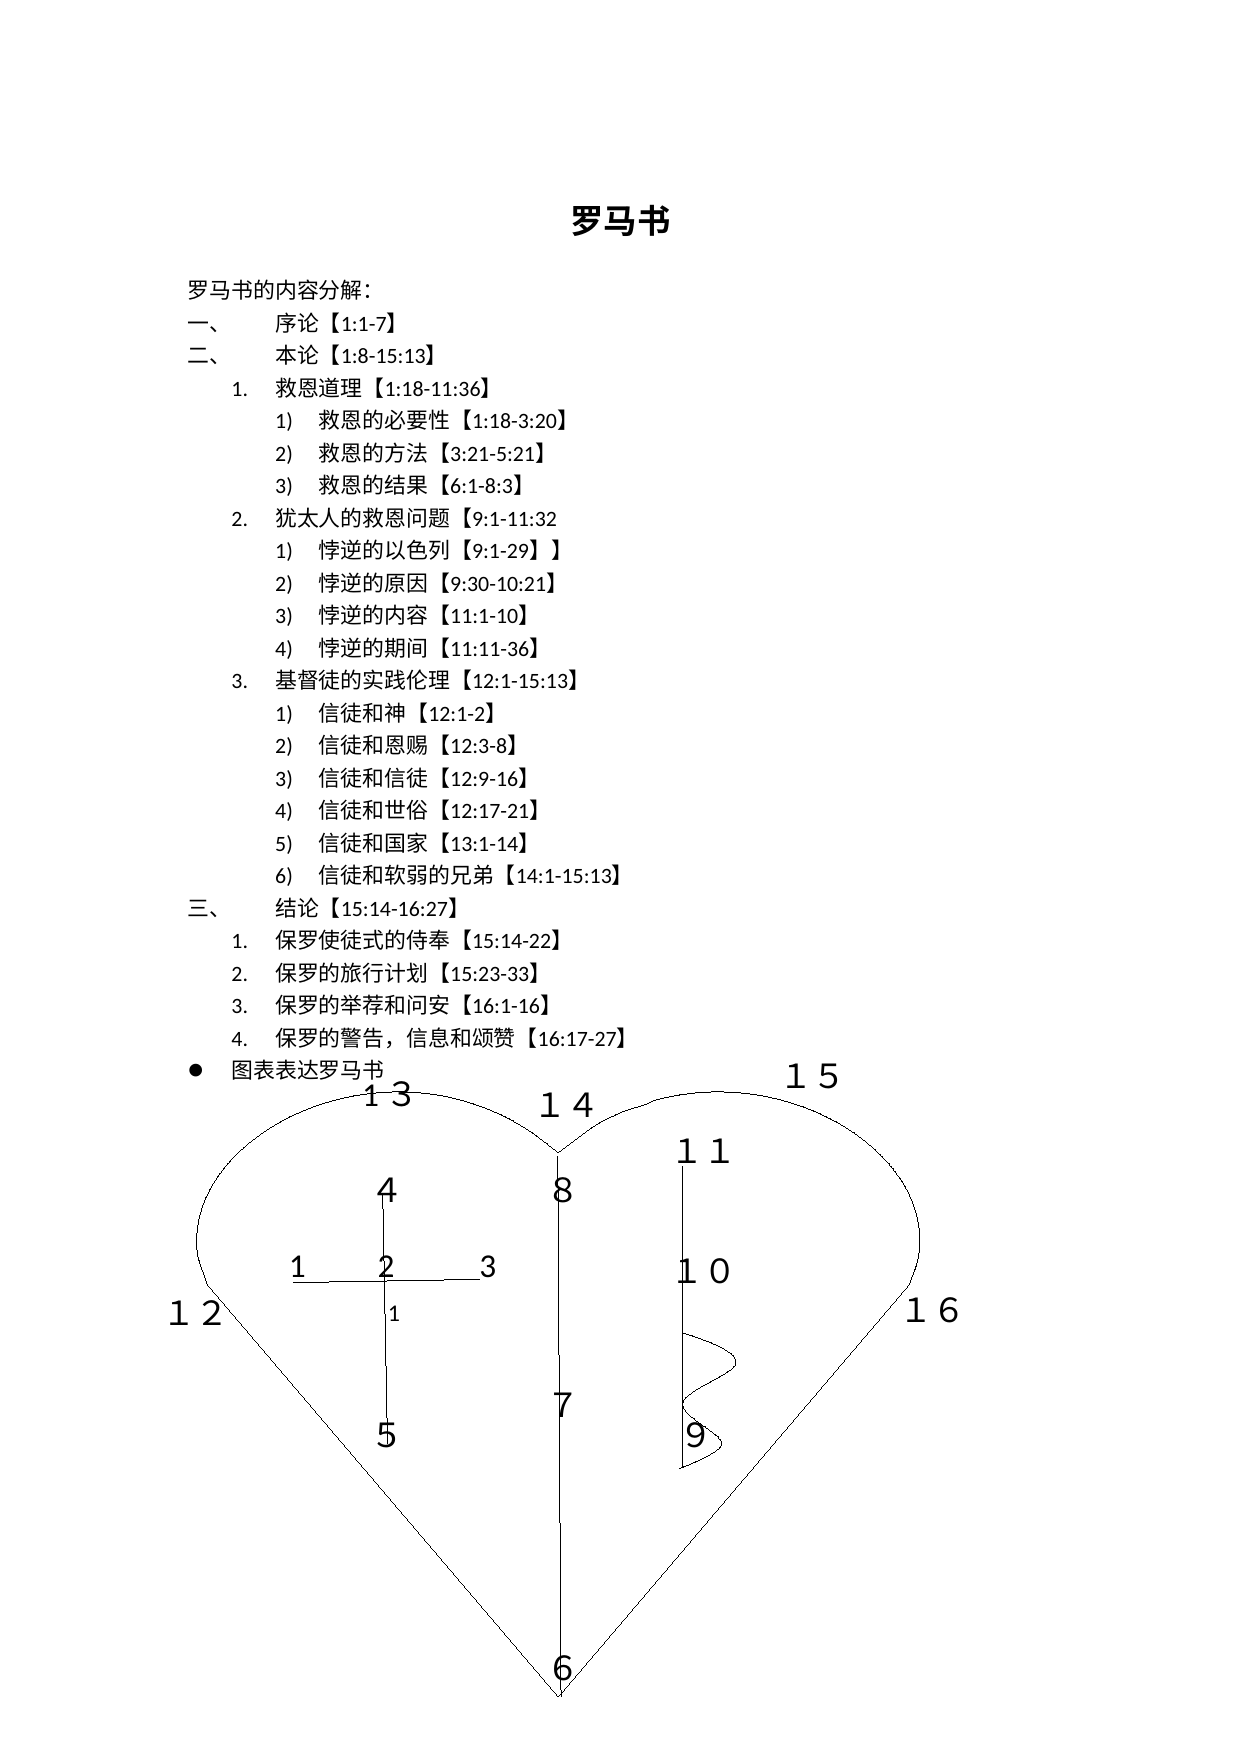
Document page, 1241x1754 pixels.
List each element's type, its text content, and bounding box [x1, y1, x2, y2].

list 结论【15:14-16:27】 [187, 890, 1053, 923]
list 信徒和软弱的兄弟【14:1-15:13】 [275, 858, 1053, 890]
list 信徒和恩赐【12:3-8】 [275, 728, 1053, 760]
list 悖逆的原因【9:30-10:21】 [275, 565, 1053, 598]
list 保罗的举荐和问安【16:1-16】 [231, 988, 1053, 1020]
list 图表表达罗马书 [187, 1053, 1053, 1085]
list 基督徒的实践伦理【12:1-15:13】 [231, 663, 1053, 695]
list 救恩的必要性【1:18-3:20】 [275, 403, 1053, 435]
list 救恩的结果【6:1-8:3】 [275, 468, 1053, 500]
list 信徒和世俗【12:17-21】 [275, 793, 1053, 825]
list 悖逆的内容【11:1-10】 [275, 598, 1053, 630]
subtitle 罗马书 [187, 187, 1053, 252]
list 信徒和神【12:1-2】 [275, 695, 1053, 728]
list 犹太人的救恩问题【9:1-11:32 [231, 500, 1053, 533]
list 救恩的方法【3:21-5:21】 [275, 435, 1053, 468]
list 序论【1:1-7】 [187, 305, 1053, 338]
list 保罗使徒式的侍奉【15:14-22】 [231, 923, 1053, 955]
list 信徒和国家【13:1-14】 [275, 825, 1053, 858]
list 悖逆的期间【11:11-36】 [275, 630, 1053, 663]
text 罗马书的内容分解： [187, 273, 1053, 305]
list 保罗的旅行计划【15:23-33】 [231, 955, 1053, 988]
list 救恩道理【1:18-11:36】 [231, 370, 1053, 403]
list 保罗的警告，信息和颂赞【16:17-27】 [231, 1020, 1053, 1053]
list 信徒和信徒【12:9-16】 [275, 760, 1053, 793]
list 本论【1:8-15:13】 [187, 338, 1053, 370]
list 悖逆的以色列【9:1-29】】 [275, 533, 1053, 565]
